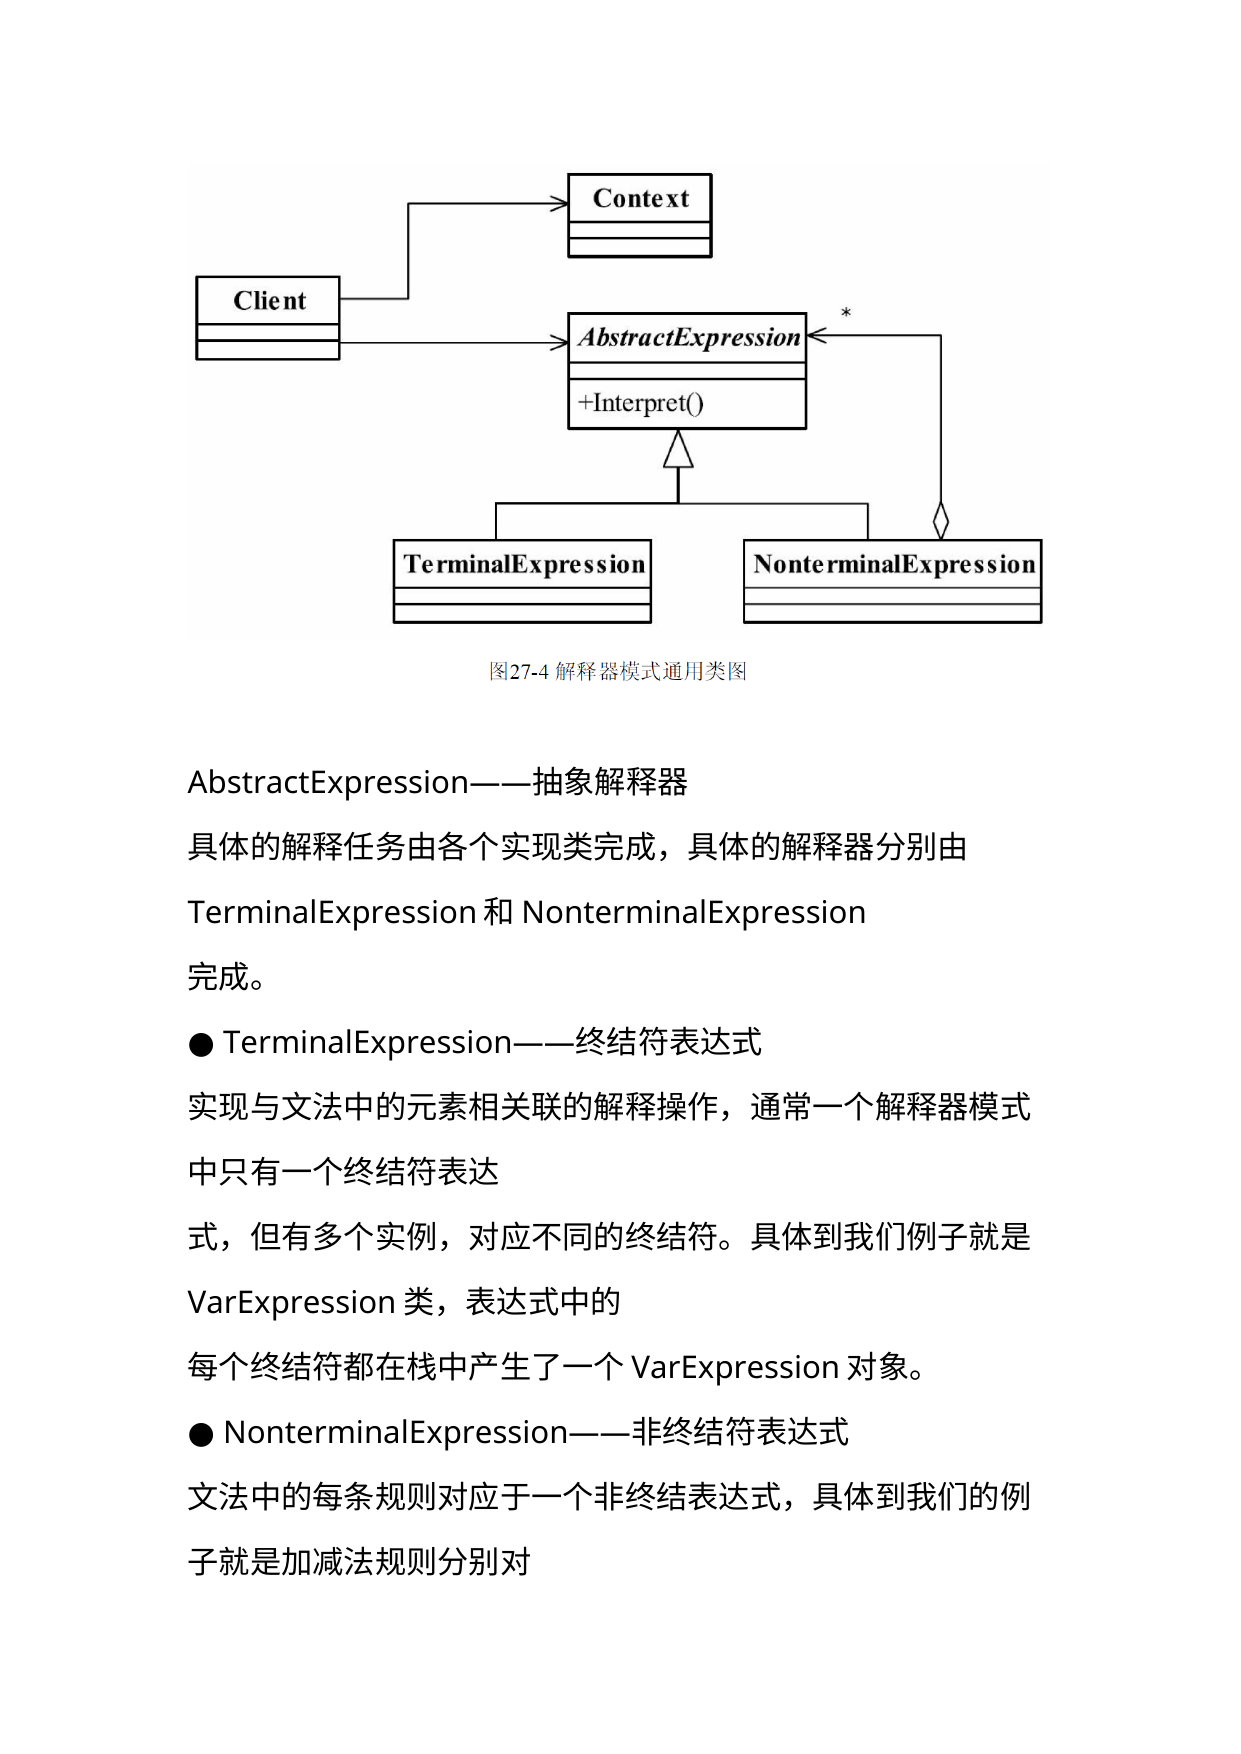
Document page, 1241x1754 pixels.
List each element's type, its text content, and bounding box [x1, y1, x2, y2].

text AbstractExpression——抽象解释器 [187, 747, 1053, 812]
text ● NonterminalExpression——非终结符表达式 [187, 1397, 1053, 1462]
picture [187, 162, 1053, 691]
text 文法中的每条规则对应于一个非终结表达式，具体到我们的例子就是加减法规则分别对 [187, 1462, 1053, 1592]
text 完成。 [187, 942, 1053, 1007]
text 每个终结符都在栈中产生了一个VarExpression对象。 [187, 1332, 1053, 1397]
text ● TerminalExpression——终结符表达式 [187, 1007, 1053, 1072]
text 实现与文法中的元素相关联的解释操作，通常一个解释器模式中只有一个终结符表达 [187, 1072, 1053, 1202]
text 具体的解释任务由各个实现类完成，具体的解释器分别由TerminalExpression和NonterminalExpression [187, 812, 1053, 942]
text 式，但有多个实例，对应不同的终结符。具体到我们例子就是VarExpression类，表达式中的 [187, 1202, 1053, 1332]
